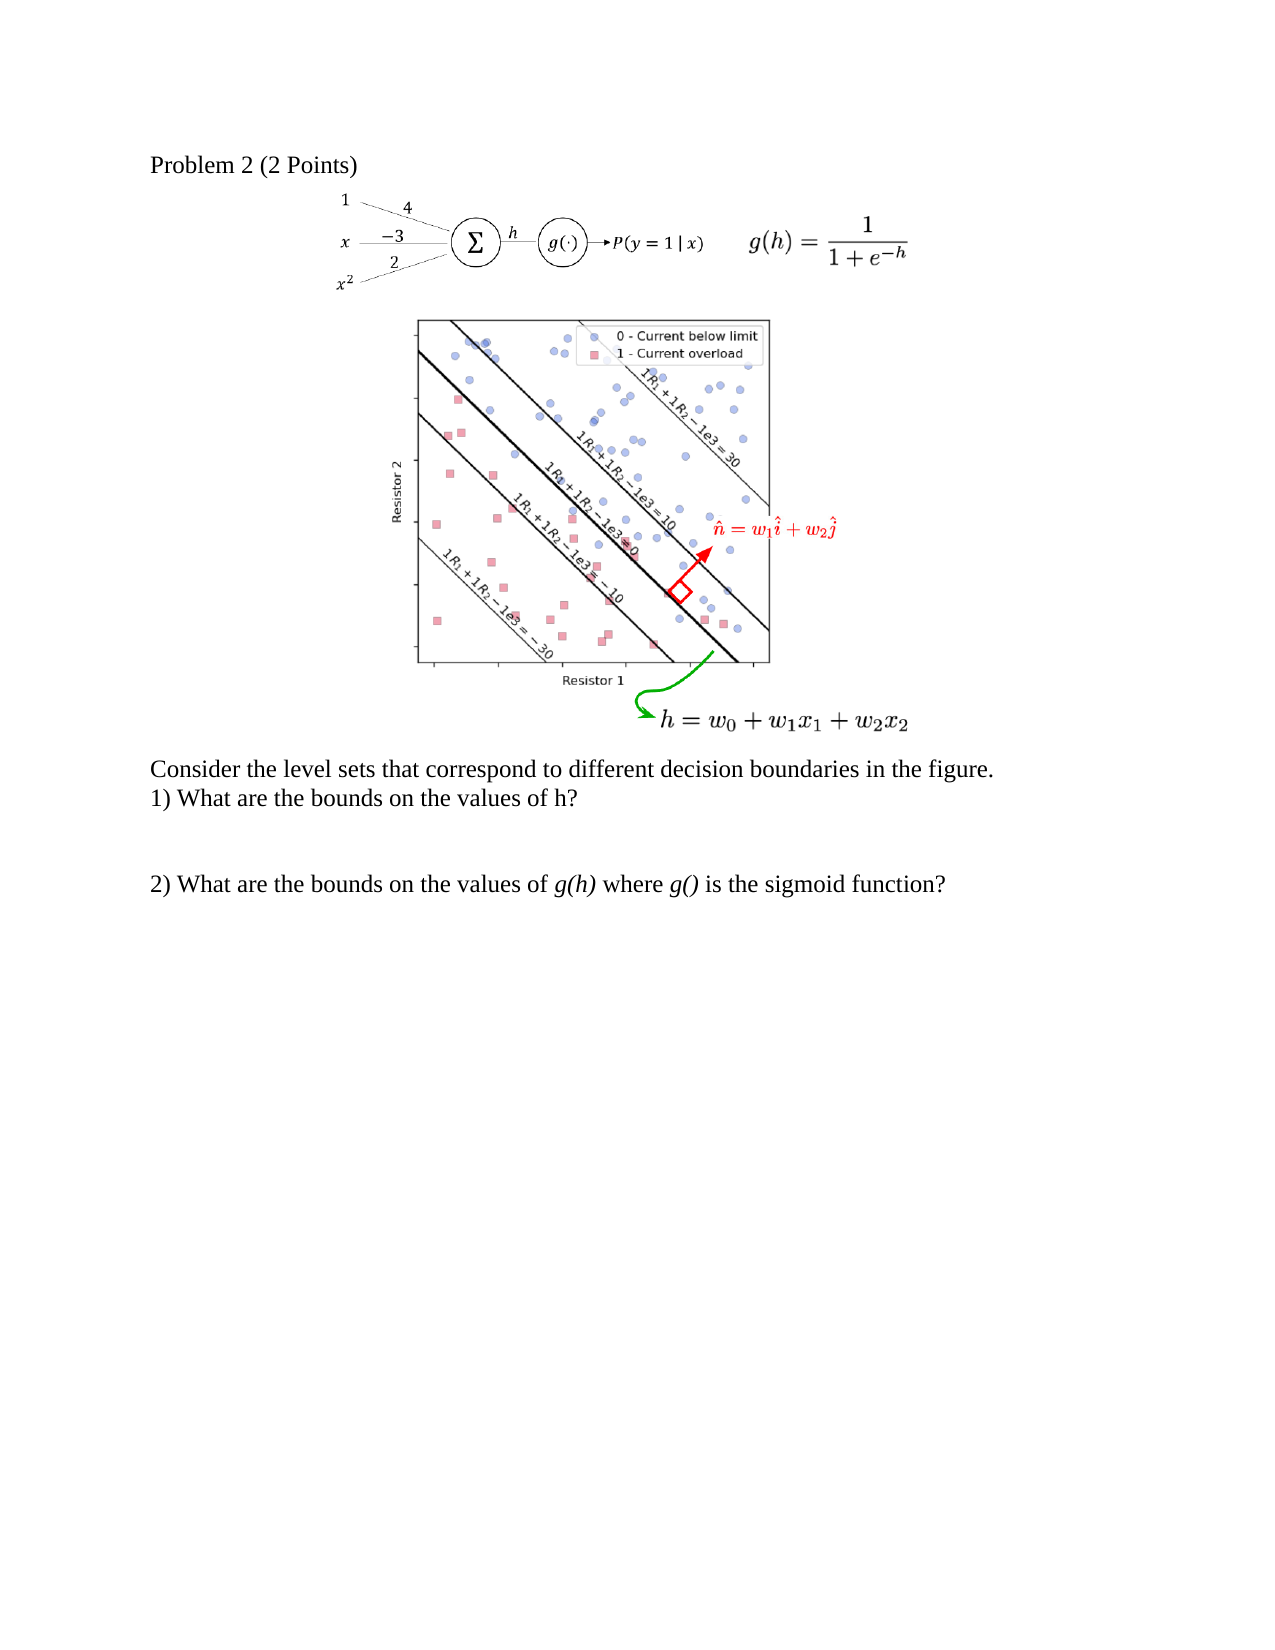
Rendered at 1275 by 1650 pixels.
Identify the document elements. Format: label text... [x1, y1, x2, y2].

text 1) What are the bounds on the values of h? [150, 783, 1125, 812]
text Consider the level sets that correspond to different decision boundaries in the figure. [150, 754, 1125, 783]
text 2) What are the bounds on the values of g(h) where g() is the sigmoid function? [150, 869, 1125, 898]
picture [322, 178, 953, 755]
text Problem 2 (2 Points) [150, 150, 1125, 179]
